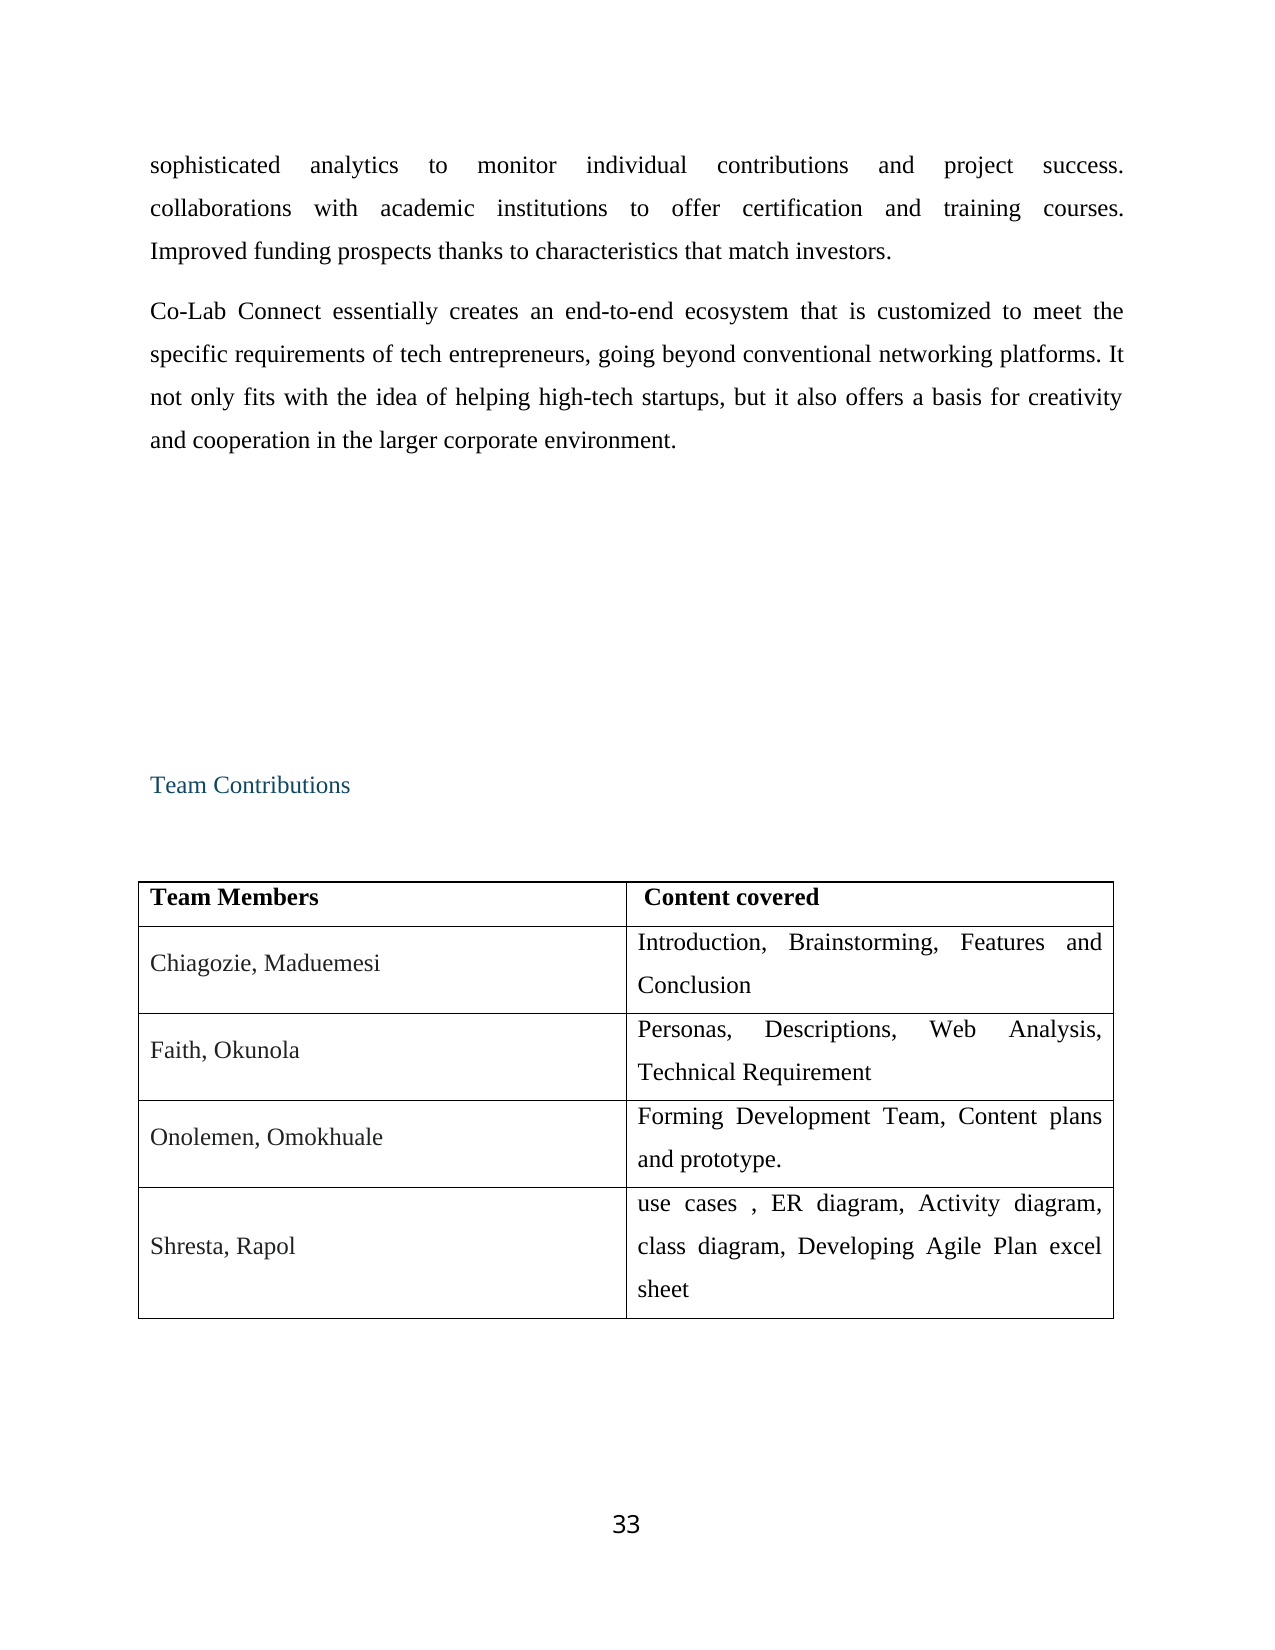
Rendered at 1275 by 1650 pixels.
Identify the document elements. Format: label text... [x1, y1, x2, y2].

table_cell Personas, Descriptions, Web Analysis, Technical Requirement [627, 1014, 1113, 1100]
table_cell Onolemen, Omokhuale [139, 1101, 626, 1187]
table_cell Faith, Okunola [139, 1014, 626, 1100]
text Co-Lab Connect essentially creates an end-to-end ecosystem that is customized to meet the specific requirements of tech entrepreneurs, going beyond conventional networking platforms. It not only fits with the idea of helping high-tech startups, but it also offers a basis for creativity and cooperation in the larger corporate environment. [150, 296, 1125, 454]
table_header Team Members [139, 883, 626, 926]
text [150, 150, 1125, 265]
table_cell Introduction, Brainstorming, Features and Conclusion [627, 927, 1113, 1013]
table_header Content covered [627, 883, 1113, 926]
table_cell Chiagozie, Maduemesi [139, 927, 626, 1013]
subtitle Team Contributions [150, 770, 1125, 799]
table_cell Forming Development Team, Content plans and prototype. [627, 1101, 1113, 1187]
table_cell Shresta, Rapol [139, 1188, 626, 1317]
table_cell use cases , ER diagram, Activity diagram, class diagram, Developing Agile Plan excel sheet [627, 1188, 1113, 1317]
